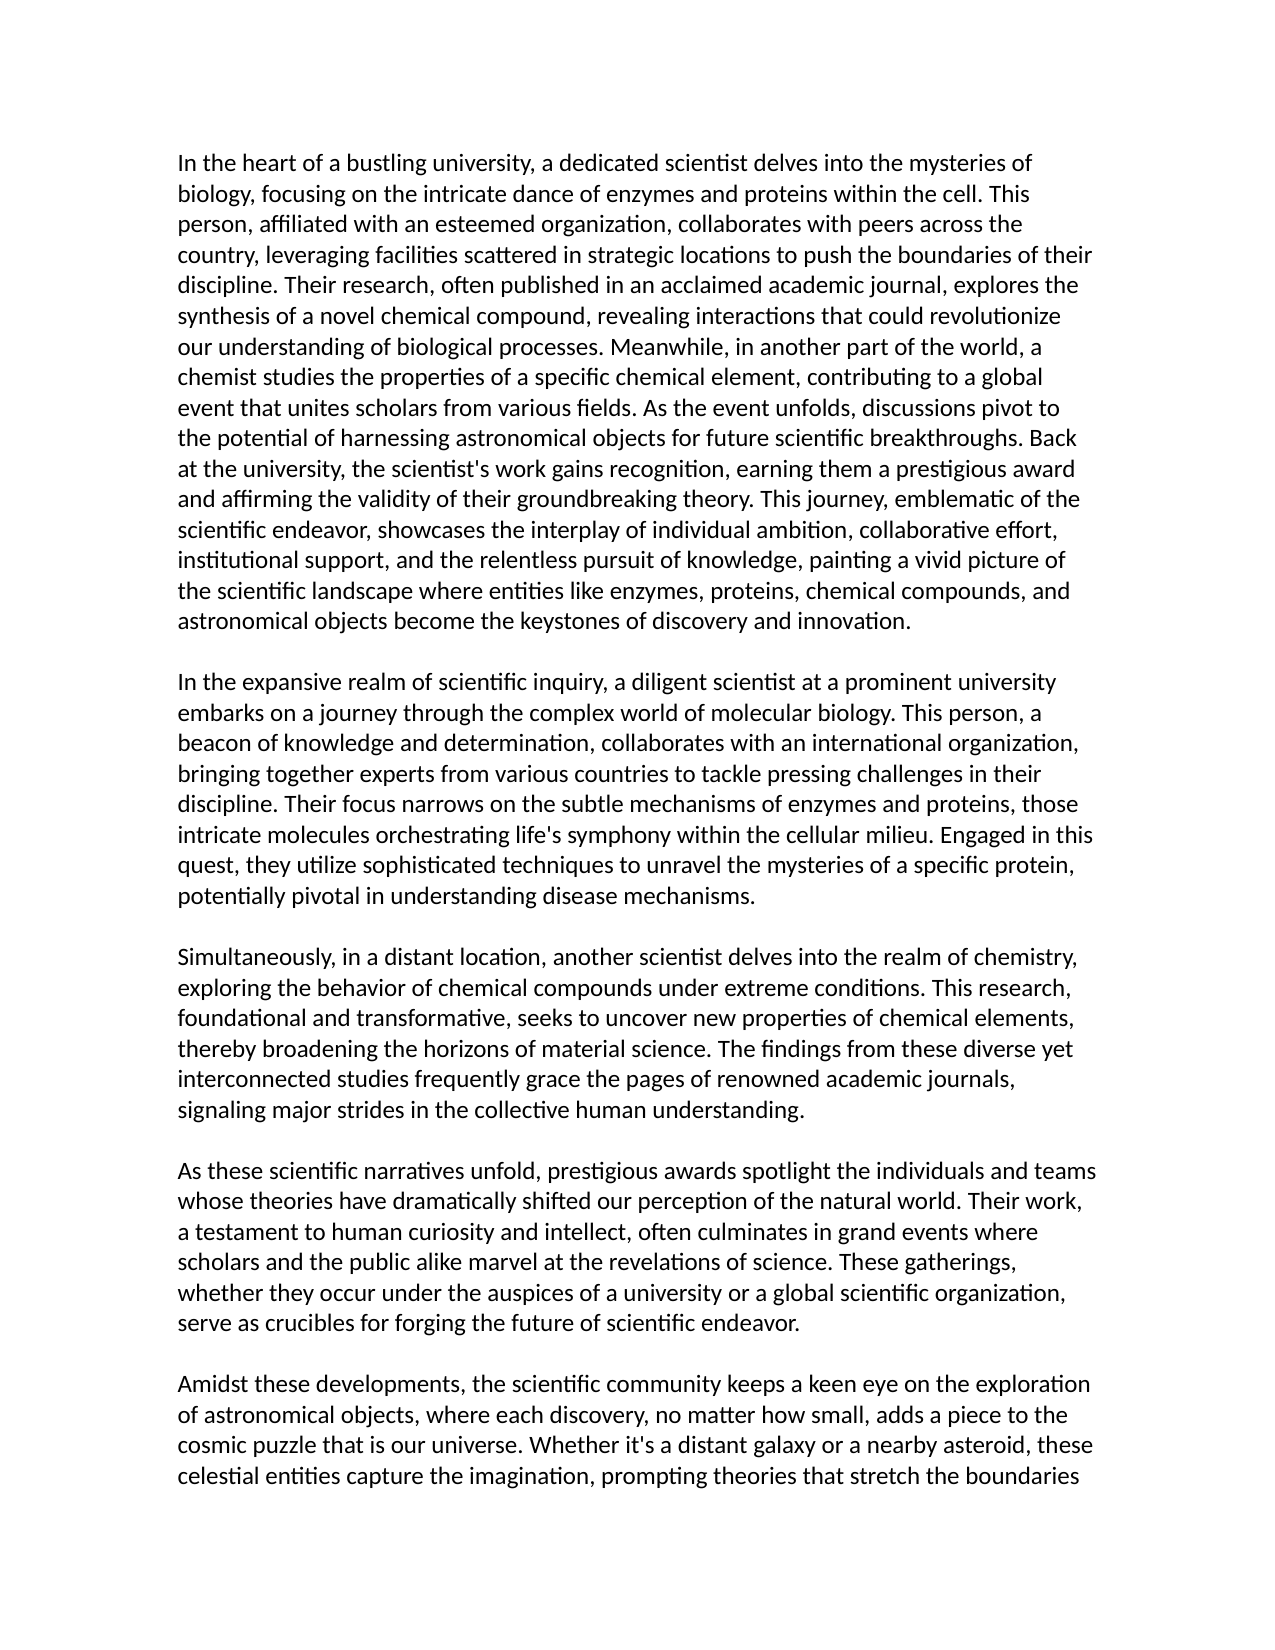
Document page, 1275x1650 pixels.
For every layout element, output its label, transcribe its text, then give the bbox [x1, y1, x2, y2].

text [177, 1368, 1098, 1491]
text In the heart of a bustling university, a dedicated scientist delves into the mysteries of biology, focusing on the intricate dance of enzymes and proteins within the cell. This person, affiliated with an esteemed organization, collaborates with peers across the country, leveraging facilities scattered in strategic locations to push the boundaries of their discipline. Their research, often published in an acclaimed academic journal, explores the synthesis of a novel chemical compound, revealing interactions that could revolutionize our understanding of biological processes. Meanwhile, in another part of the world, a chemist studies the properties of a specific chemical element, contributing to a global event that unites scholars from various fields. As the event unfolds, discussions pivot to the potential of harnessing astronomical objects for future scientific breakthroughs. Back at the university, the scientist's work gains recognition, earning them a prestigious award and affirming the validity of their groundbreaking theory. This journey, emblematic of the scientific endeavor, showcases the interplay of individual ambition, collaborative effort, institutional support, and the relentless pursuit of knowledge, painting a vivid picture of the scientific landscape where entities like enzymes, proteins, chemical compounds, and astronomical objects become the keystones of discovery and innovation. [177, 148, 1098, 636]
text In the expansive realm of scientific inquiry, a diligent scientist at a prominent university embarks on a journey through the complex world of molecular biology. This person, a beacon of knowledge and determination, collaborates with an international organization, bringing together experts from various countries to tackle pressing challenges in their discipline. Their focus narrows on the subtle mechanisms of enzymes and proteins, those intricate molecules orchestrating life's symphony within the cellular milieu. Engaged in this quest, they utilize sophisticated techniques to unravel the mysteries of a specific protein, potentially pivotal in understanding disease mechanisms. [177, 666, 1098, 911]
text Simultaneously, in a distant location, another scientist delves into the realm of chemistry, exploring the behavior of chemical compounds under extreme conditions. This research, foundational and transformative, seeks to uncover new properties of chemical elements, thereby broadening the horizons of material science. The findings from these diverse yet interconnected studies frequently grace the pages of renowned academic journals, signaling major strides in the collective human understanding. [177, 941, 1098, 1124]
text As these scientific narratives unfold, prestigious awards spotlight the individuals and teams whose theories have dramatically shifted our perception of the natural world. Their work, a testament to human curiosity and intellect, often culminates in grand events where scholars and the public alike marvel at the revelations of science. These gatherings, whether they occur under the auspices of a university or a global scientific organization, serve as crucibles for forging the future of scientific endeavor. [177, 1155, 1098, 1338]
